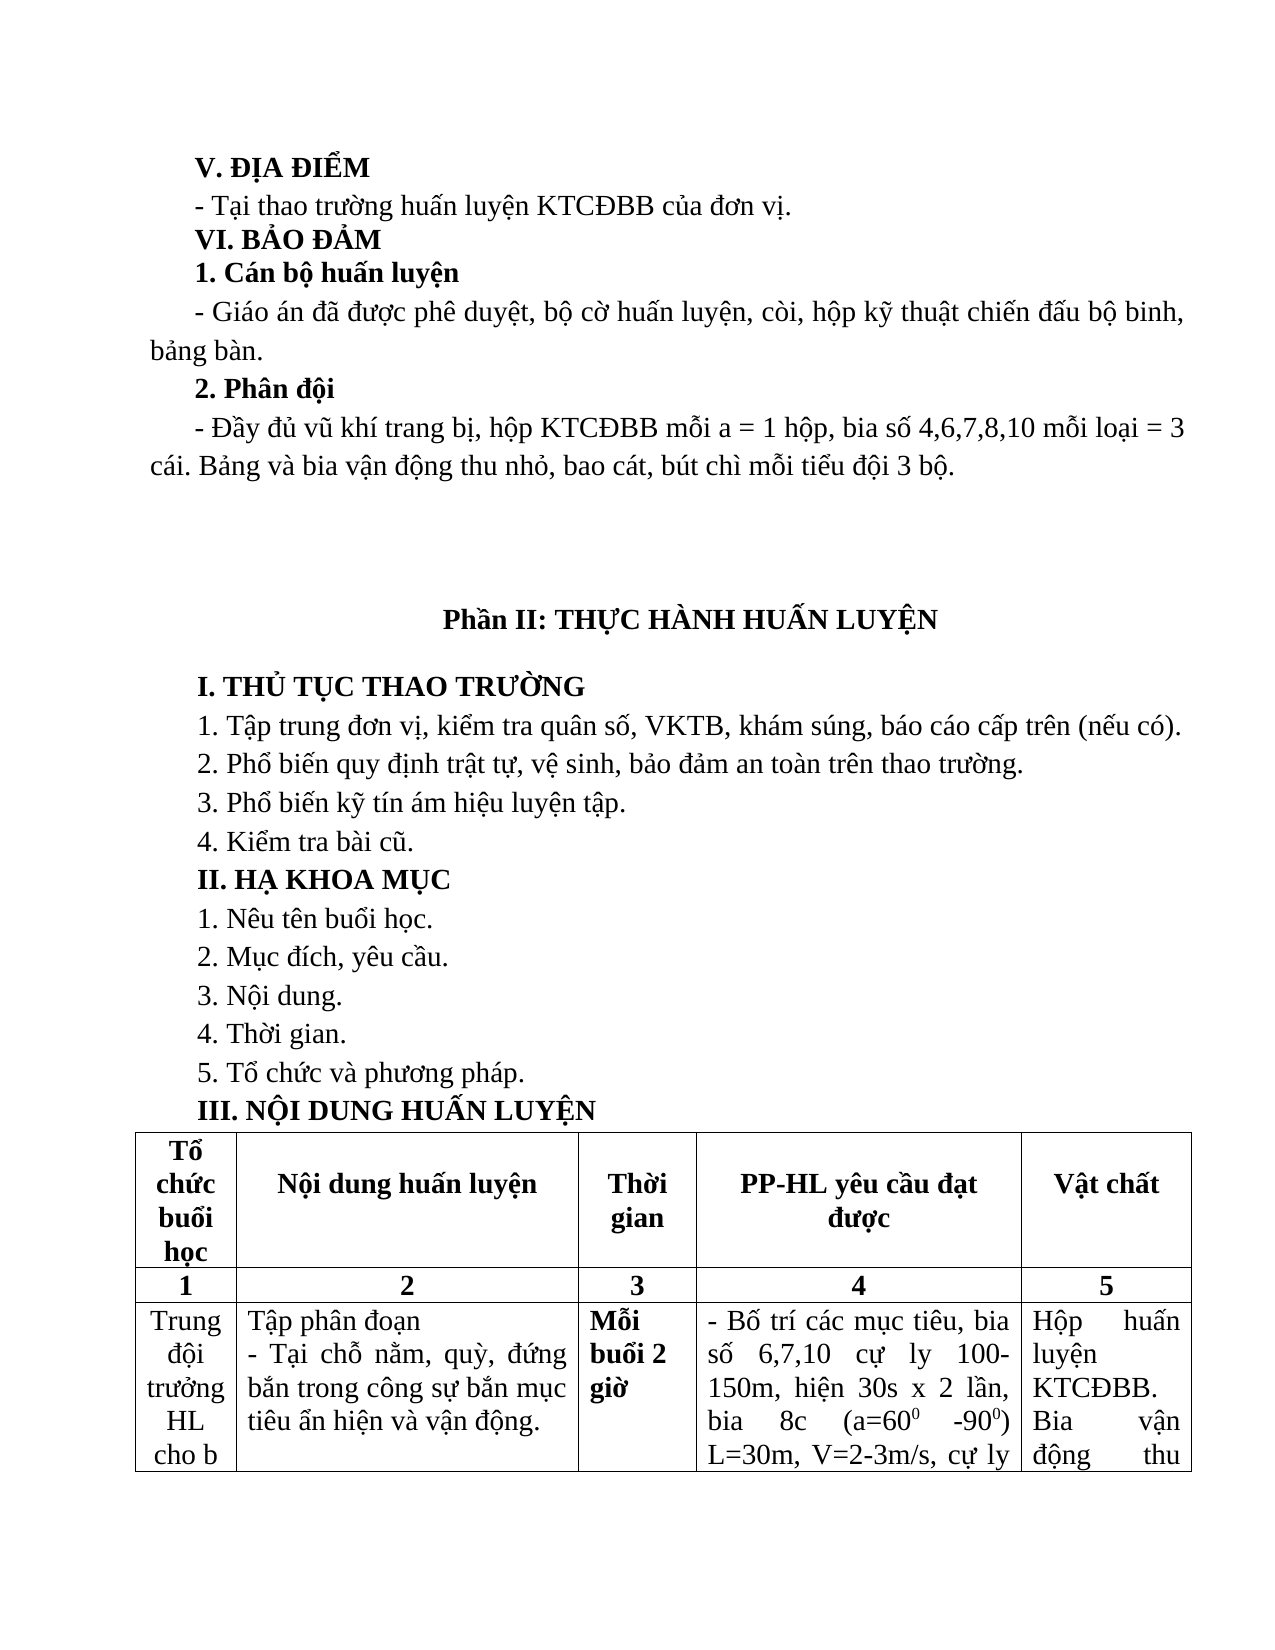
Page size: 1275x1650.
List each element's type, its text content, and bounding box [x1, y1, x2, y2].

text 3. Nội dung. [150, 978, 1186, 1011]
table_cell 2 [237, 1268, 578, 1302]
text 1. Tập trung đơn vị, kiểm tra quân số, VKTB, khám súng, báo cáo cấp trên (nếu có). [150, 708, 1186, 742]
text II. HẠ KHOA MỤC [150, 862, 1186, 896]
text 4. Kiểm tra bài cũ. [150, 824, 1186, 857]
text I. THỦ TỤC THAO TRƯỜNG [150, 669, 1186, 703]
text III. NỘI DUNG HUẤN LUYỆN [150, 1093, 1186, 1127]
text Phần II: THỰC HÀNH HUẤN LUYỆN [150, 602, 1186, 636]
text 3. Phổ biến kỹ tín ám hiệu luyện tập. [150, 785, 1186, 819]
text 1. Cán bộ huấn luyện [150, 256, 1186, 289]
text 2. Phân đội [150, 371, 1186, 405]
text 2. Mục đích, yêu cầu. [150, 939, 1186, 973]
table_cell 5 [1022, 1268, 1191, 1302]
table_header Vật chất [1022, 1133, 1191, 1267]
table_cell 4 [697, 1268, 1021, 1302]
text 2. Phổ biến quy định trật tự, vệ sinh, bảo đảm an toàn trên thao trường. [150, 747, 1186, 780]
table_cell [579, 1303, 696, 1471]
text V. ĐỊA ĐIỂM [150, 150, 1186, 183]
text - Giáo án đã được phê duyệt, bộ cờ huấn luyện, còi, hộp kỹ thuật chiến đấu bộ binh, bảng bàn. [150, 294, 1186, 366]
table_header PP-HL yêu cầu đạt được [697, 1133, 1021, 1267]
text - Đầy đủ vũ khí trang bị, hộp KTCĐBB mỗi a = 1 hộp, bia số 4,6,7,8,10 mỗi loại = 3 cái. Bảng và bia vận động thu nhỏ, bao cát, bút chì mỗi tiểu đội 3 bộ. [150, 410, 1186, 482]
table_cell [697, 1303, 1021, 1471]
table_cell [237, 1303, 578, 1471]
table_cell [136, 1303, 236, 1471]
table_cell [1022, 1303, 1191, 1471]
text 4. Thời gian. [150, 1016, 1186, 1050]
text 1. Nêu tên buổi học. [150, 901, 1186, 934]
table_header Thời gian [579, 1133, 696, 1267]
text VI. BẢO ĐẢM [150, 222, 1186, 256]
table_cell 1 [136, 1268, 236, 1302]
text - Tại thao trường huấn luyện KTCĐBB của đơn vị. [150, 188, 1186, 222]
table_cell 3 [579, 1268, 696, 1302]
table_header Tổ chức buổi học [136, 1133, 236, 1267]
text 5. Tổ chức và phương pháp. [150, 1055, 1186, 1088]
table_header Nội dung huấn luyện [237, 1133, 578, 1267]
